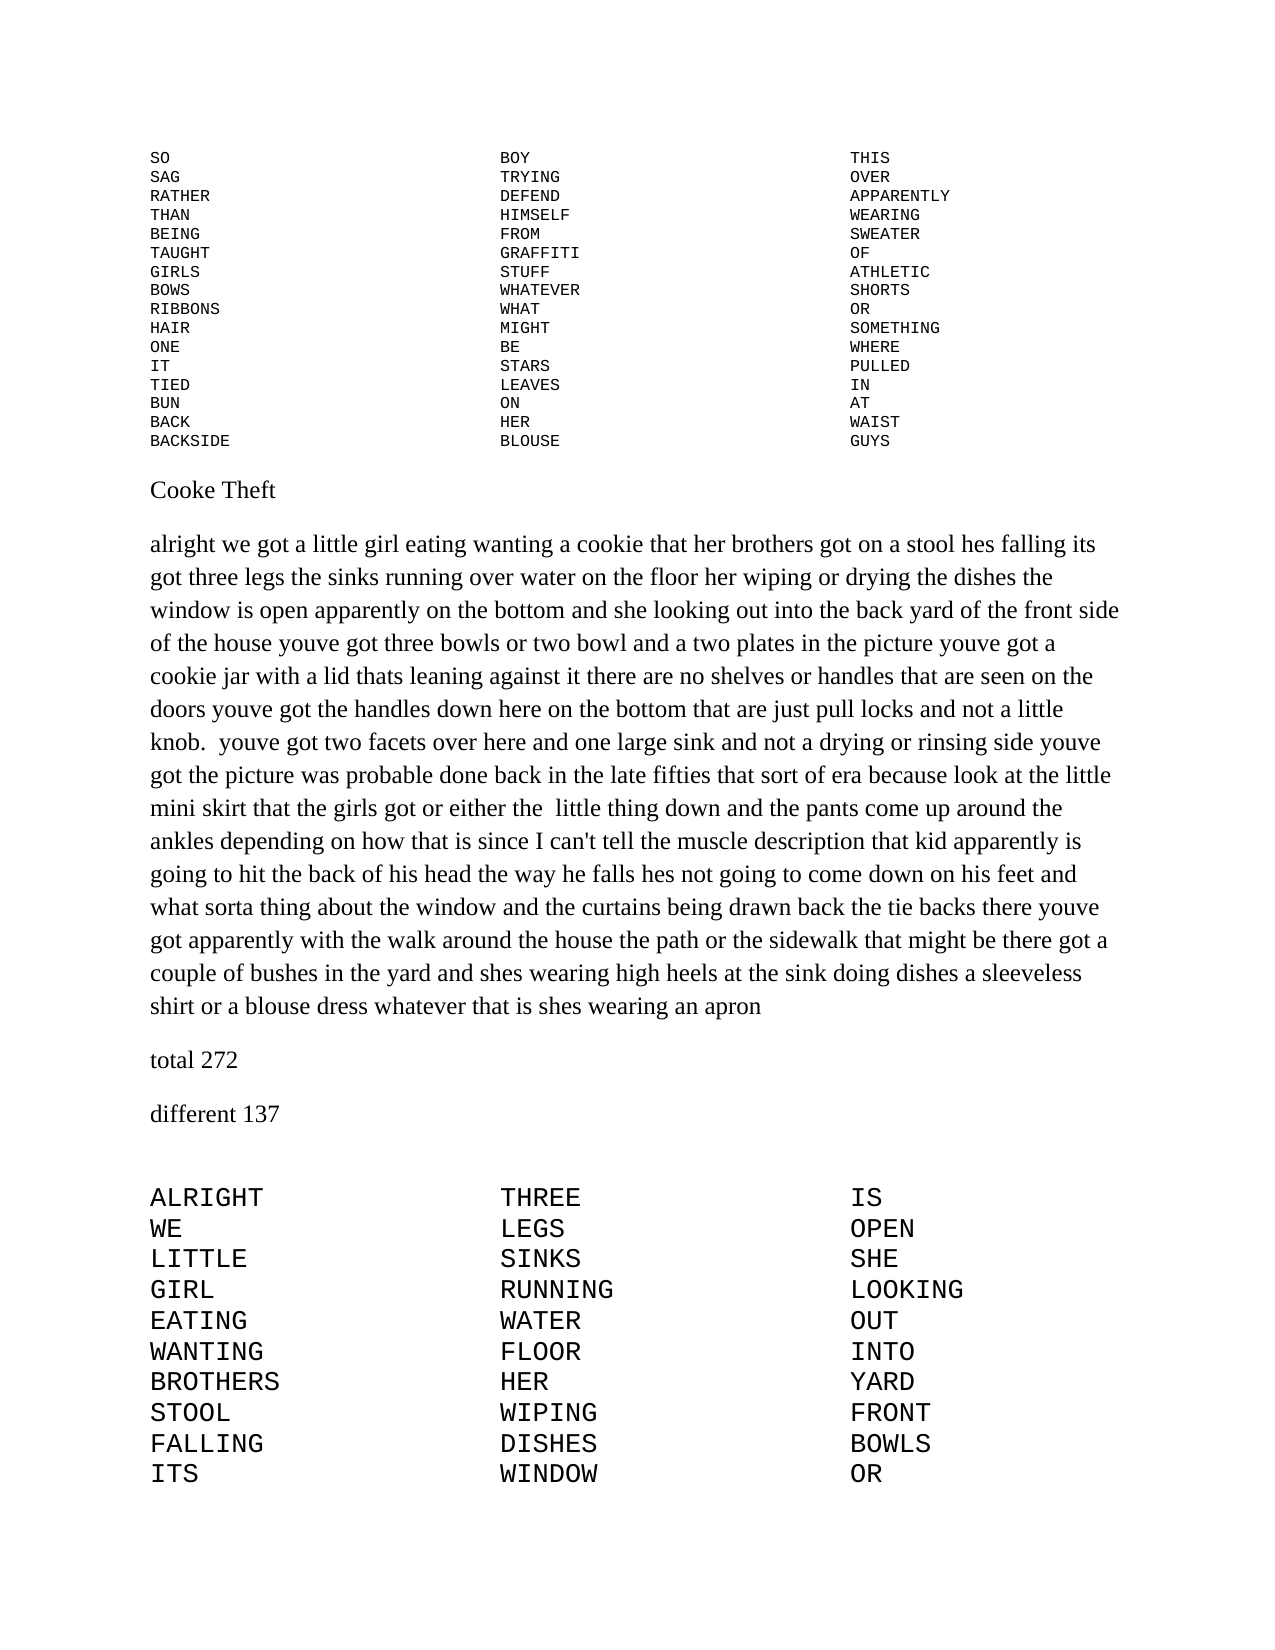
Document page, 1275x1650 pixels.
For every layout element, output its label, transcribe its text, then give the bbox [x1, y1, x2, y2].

text OPEN [850, 1214, 1125, 1245]
text WIPING [500, 1399, 775, 1429]
text BOWS [150, 282, 425, 301]
text SINKS [500, 1245, 775, 1276]
text BLOUSE [500, 433, 775, 452]
text IS [850, 1184, 1125, 1214]
text OVER [850, 169, 1125, 188]
text SAG [150, 169, 425, 188]
text GRAFFITI [500, 244, 775, 263]
text STUFF [500, 263, 775, 282]
text ON [500, 395, 775, 414]
text SO [150, 150, 425, 169]
text BUN [150, 395, 425, 414]
text STARS [500, 357, 775, 376]
text BEING [150, 225, 425, 244]
text STOOL [150, 1399, 425, 1429]
text HER [500, 1368, 775, 1399]
text THREE [500, 1184, 775, 1214]
text TAUGHT [150, 244, 425, 263]
text FALLING [150, 1429, 425, 1460]
text SWEATER [850, 225, 1125, 244]
text AT [850, 395, 1125, 414]
text GIRL [150, 1276, 425, 1307]
text alright we got a little girl eating wanting a cookie that her brothers got on a stool hes falling its got three legs the sinks running over water on the floor her wiping or drying the dishes the window is open apparently on the bottom and she looking out into the back yard of the front side of the house youve got three bowls or two bowl and a two plates in the picture youve got a cookie jar with a lid thats leaning against it there are no shelves or handles that are seen on the doors youve got the handles down here on the bottom that are just pull locks and not a little knob. youve got two facets over here and one large sink and not a drying or rinsing side youve got the picture was probable done back in the late fifties that sort of era because look at the little mini skirt that the girls got or either the little thing down and the pants come up around the ankles depending on how that is since I can't tell the muscle description that kid apparently is going to hit the back of his head the way he falls hes not going to come down on his feet and what sorta thing about the window and the curtains being drawn back the tie backs there youve got apparently with the walk around the house the path or the sidewalk that might be there got a couple of bushes in the yard and shes wearing high heels at the sink doing dishes a sleeveless shirt or a blouse dress whatever that is shes wearing an apron [150, 529, 1125, 1020]
text BACK [150, 414, 425, 433]
text RIBBONS [150, 301, 425, 320]
text WAIST [850, 414, 1125, 433]
text IN [850, 376, 1125, 395]
text GUYS [850, 433, 1125, 452]
text LITTLE [150, 1245, 425, 1276]
text WE [150, 1214, 425, 1245]
text PULLED [850, 357, 1125, 376]
text MIGHT [500, 320, 775, 338]
text BROTHERS [150, 1368, 425, 1399]
text Cooke Theft [150, 475, 1125, 504]
text RATHER [150, 188, 425, 207]
text ALRIGHT [150, 1184, 425, 1214]
text LOOKING [850, 1276, 1125, 1307]
text YARD [850, 1368, 1125, 1399]
text FROM [500, 225, 775, 244]
text total 272 [150, 1045, 1125, 1074]
text OR [850, 1460, 1125, 1491]
text LEAVES [500, 376, 775, 395]
text LEGS [500, 1214, 775, 1245]
text GIRLS [150, 263, 425, 282]
text HIMSELF [500, 207, 775, 225]
text WEARING [850, 207, 1125, 225]
text SOMETHING [850, 320, 1125, 338]
text WATER [500, 1307, 775, 1337]
text ITS [150, 1460, 425, 1491]
text BACKSIDE [150, 433, 425, 452]
text INTO [850, 1337, 1125, 1368]
text THIS [850, 150, 1125, 169]
text WANTING [150, 1337, 425, 1368]
text OR [850, 301, 1125, 320]
text WHERE [850, 338, 1125, 357]
text SHE [850, 1245, 1125, 1276]
text different 137 [150, 1099, 1125, 1128]
text BOWLS [850, 1429, 1125, 1460]
text EATING [150, 1307, 425, 1337]
text FLOOR [500, 1337, 775, 1368]
text OUT [850, 1307, 1125, 1337]
text IT [150, 357, 425, 376]
text HAIR [150, 320, 425, 338]
text WHAT [500, 301, 775, 320]
text THAN [150, 207, 425, 225]
text DEFEND [500, 188, 775, 207]
text BE [500, 338, 775, 357]
text WHATEVER [500, 282, 775, 301]
text OF [850, 244, 1125, 263]
text DISHES [500, 1429, 775, 1460]
text HER [500, 414, 775, 433]
text TIED [150, 376, 425, 395]
text APPARENTLY [850, 188, 1125, 207]
text RUNNING [500, 1276, 775, 1307]
text ONE [150, 338, 425, 357]
text BOY [500, 150, 775, 169]
text WINDOW [500, 1460, 775, 1491]
text ATHLETIC [850, 263, 1125, 282]
text TRYING [500, 169, 775, 188]
text SHORTS [850, 282, 1125, 301]
text FRONT [850, 1399, 1125, 1429]
